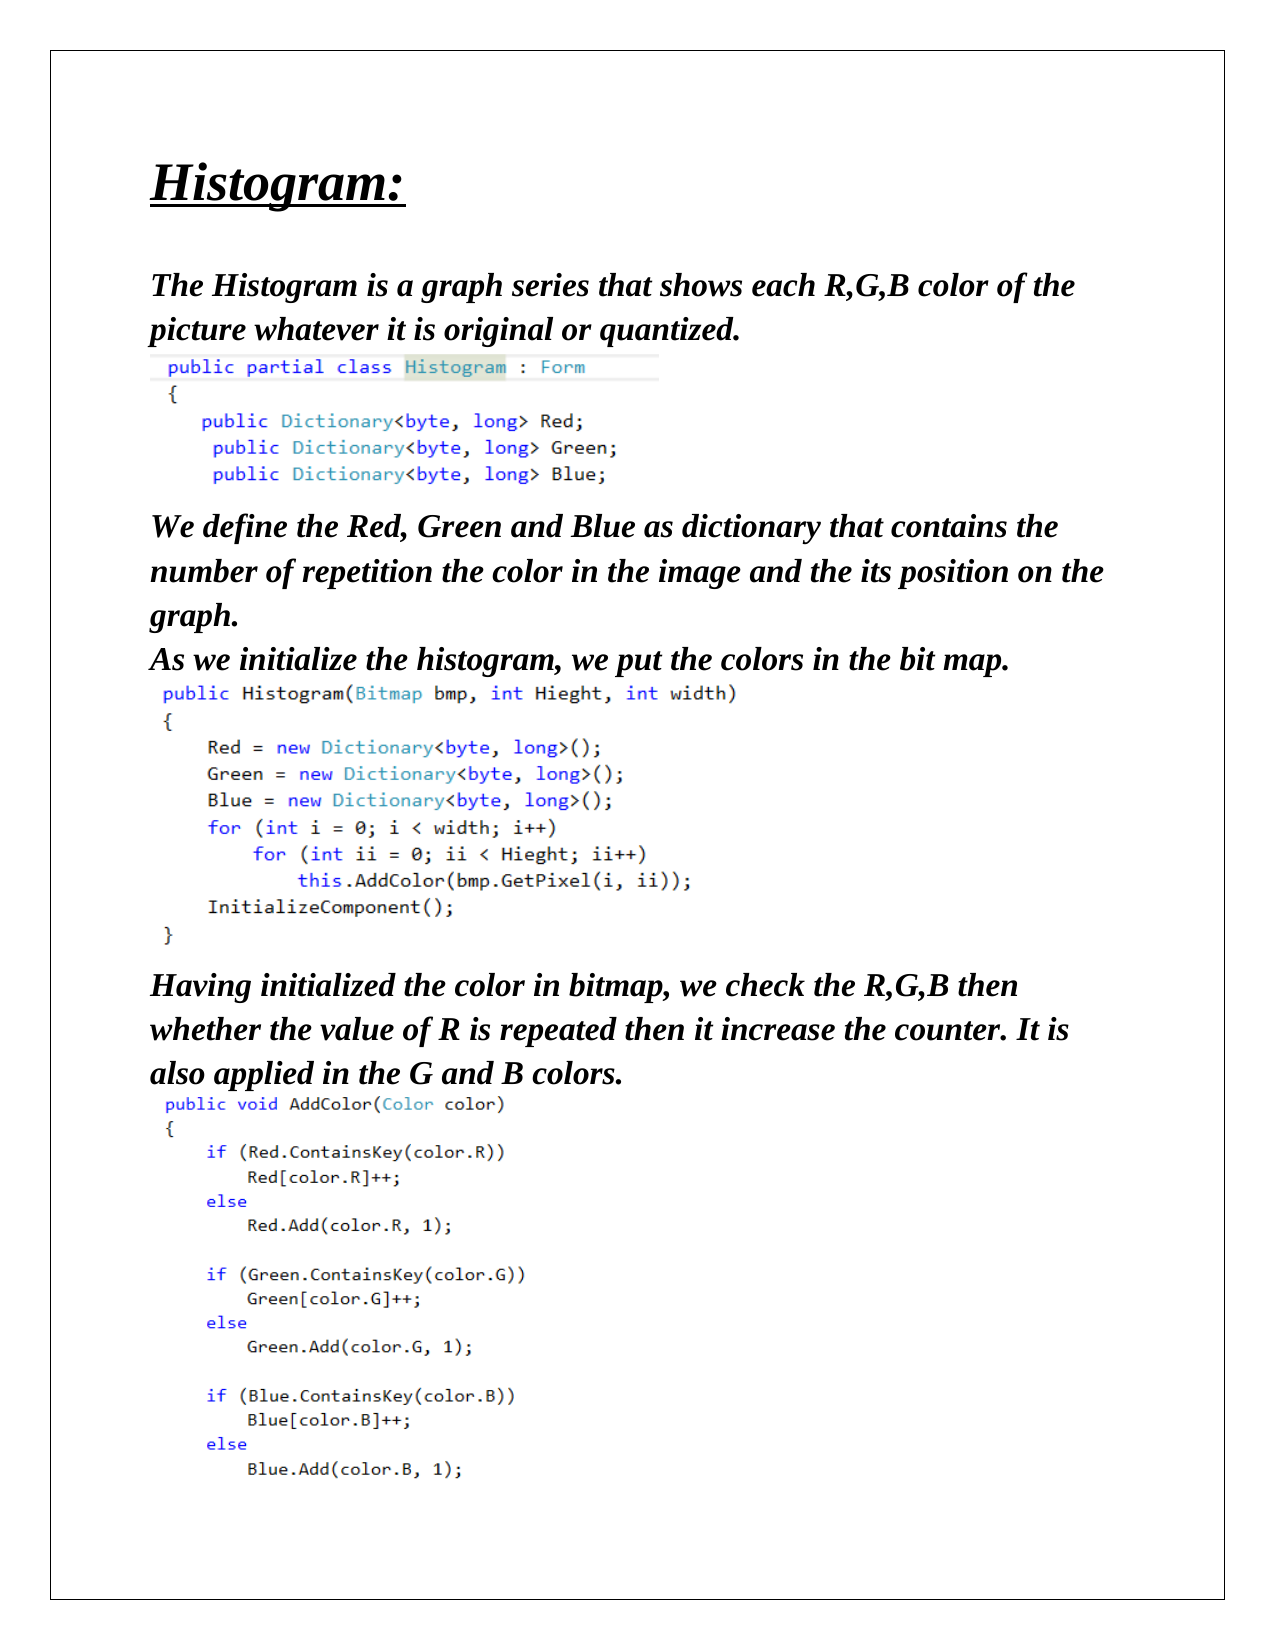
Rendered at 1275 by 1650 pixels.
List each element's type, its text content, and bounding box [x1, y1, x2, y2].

picture [150, 1096, 538, 1492]
list Histogram: [150, 150, 1125, 212]
list As we initialize the histogram, we put the colors in the bit map. [150, 639, 1125, 677]
list The Histogram is a graph series that shows each R,G,B color of the picture whatever it is original or quantized. [150, 266, 1125, 348]
picture [150, 353, 659, 503]
list Having initialized the color in bitmap, we check the R,G,B then whether the value of R is repeated then it increase the counter. It is also applied in the G and B colors. [150, 965, 1125, 1091]
picture [150, 682, 783, 961]
list We define the Red, Green and Blue as dictionary that contains the number of repetition the color in the image and the its position on the graph. [150, 507, 1125, 633]
